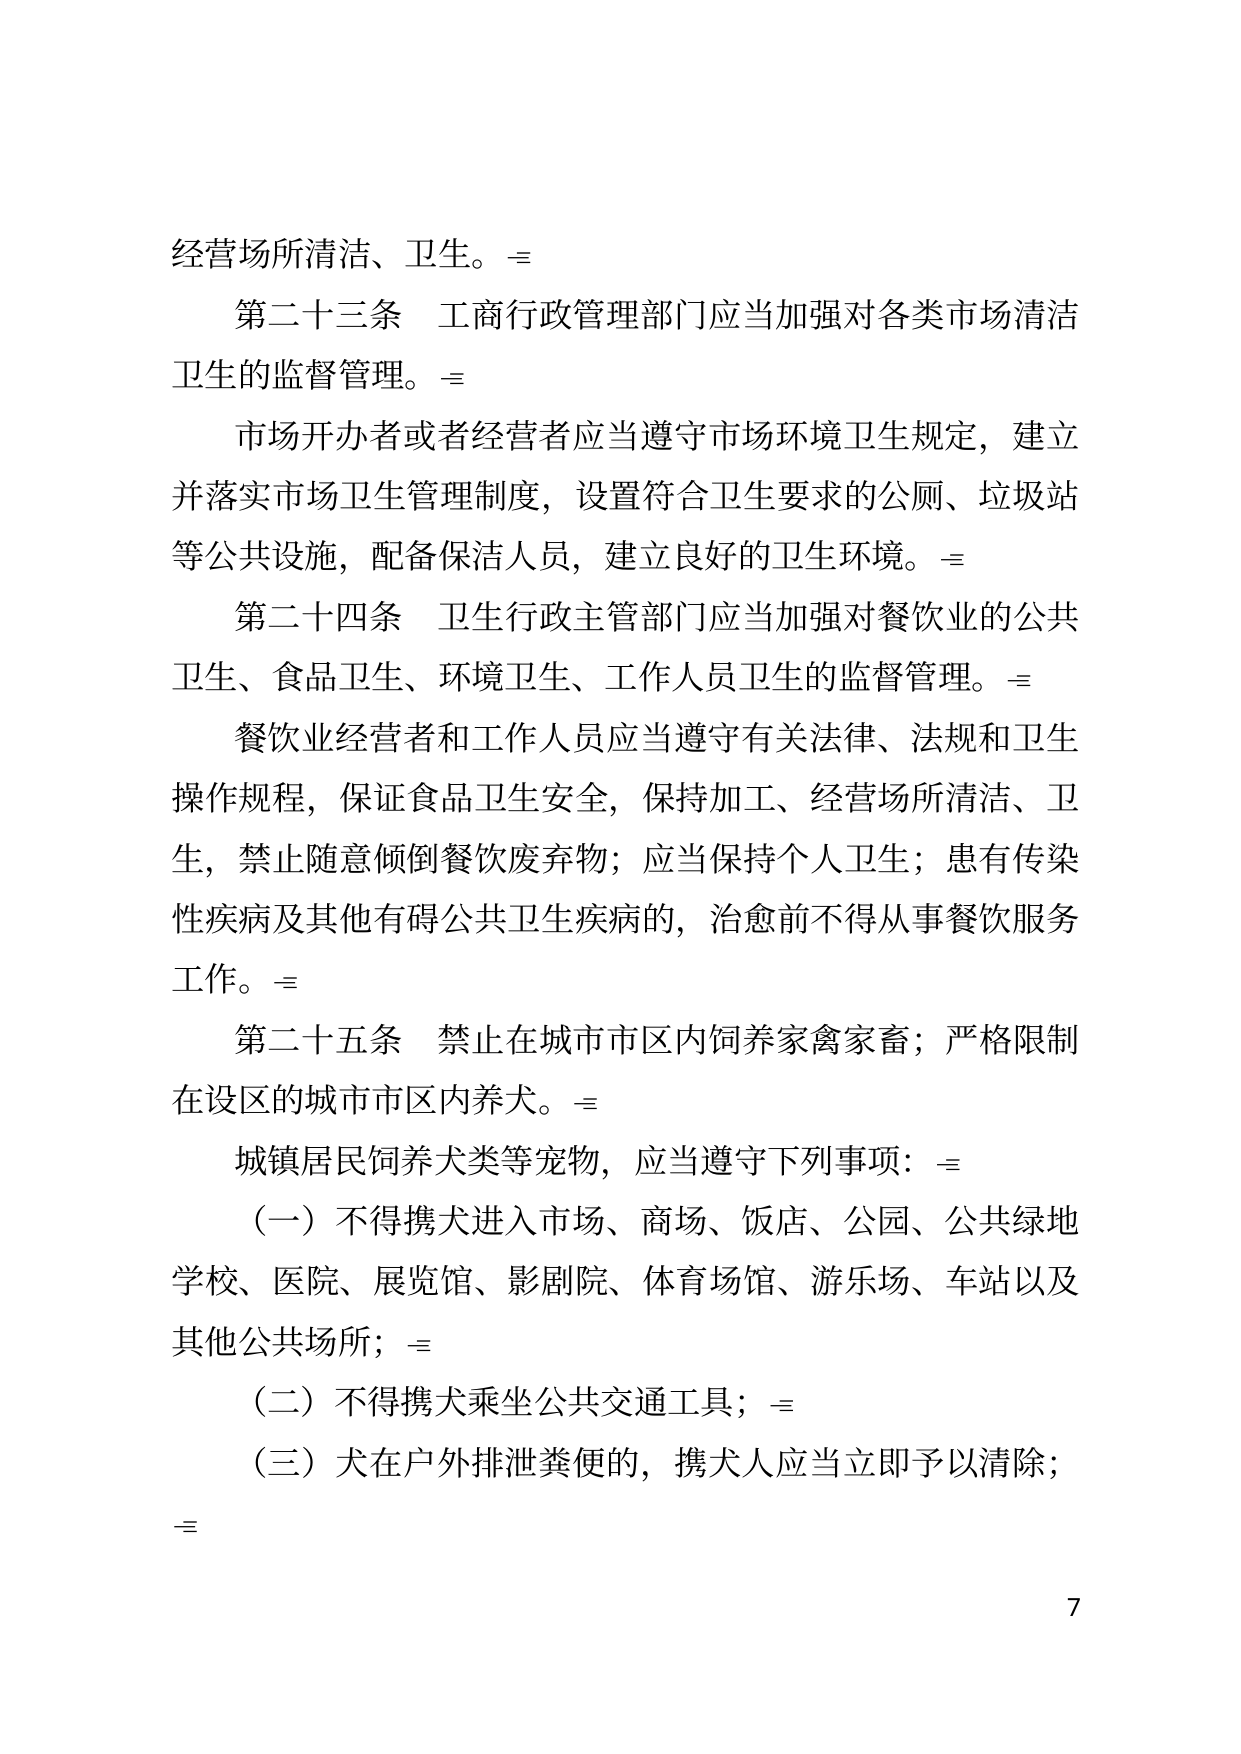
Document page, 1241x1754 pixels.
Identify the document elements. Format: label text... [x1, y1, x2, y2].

text 第二十四条 卫生行政主管部门应当加强对餐饮业的公共卫生、食品卫生、环境卫生、工作人员卫生的监督管理。 [171, 581, 1081, 702]
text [171, 218, 1081, 279]
text 城镇居民饲养犬类等宠物，应当遵守下列事项： [171, 1125, 1081, 1185]
text 市场开办者或者经营者应当遵守市场环境卫生规定，建立并落实市场卫生管理制度，设置符合卫生要求的公厕、垃圾站等公共设施，配备保洁人员，建立良好的卫生环境。 [171, 400, 1081, 581]
text 第二十五条 禁止在城市市区内饲养家禽家畜；严格限制在设区的城市市区内养犬。 [171, 1004, 1081, 1125]
text 餐饮业经营者和工作人员应当遵守有关法律、法规和卫生操作规程，保证食品卫生安全，保持加工、经营场所清洁、卫生，禁止随意倾倒餐饮废弃物；应当保持个人卫生；患有传染性疾病及其他有碍公共卫生疾病的，治愈前不得从事餐饮服务工作。 [171, 702, 1081, 1004]
text （二）不得携犬乘坐公共交通工具； [171, 1366, 1081, 1427]
text （三）犬在户外排泄粪便的，携犬人应当立即予以清除； [171, 1427, 1081, 1548]
text （一）不得携犬进入市场、商场、饭店、公园、公共绿地、学校、医院、展览馆、影剧院、体育场馆、游乐场、车站以及其他公共场所； [171, 1185, 1081, 1366]
text 第二十三条 工商行政管理部门应当加强对各类市场清洁卫生的监督管理。 [171, 279, 1081, 400]
